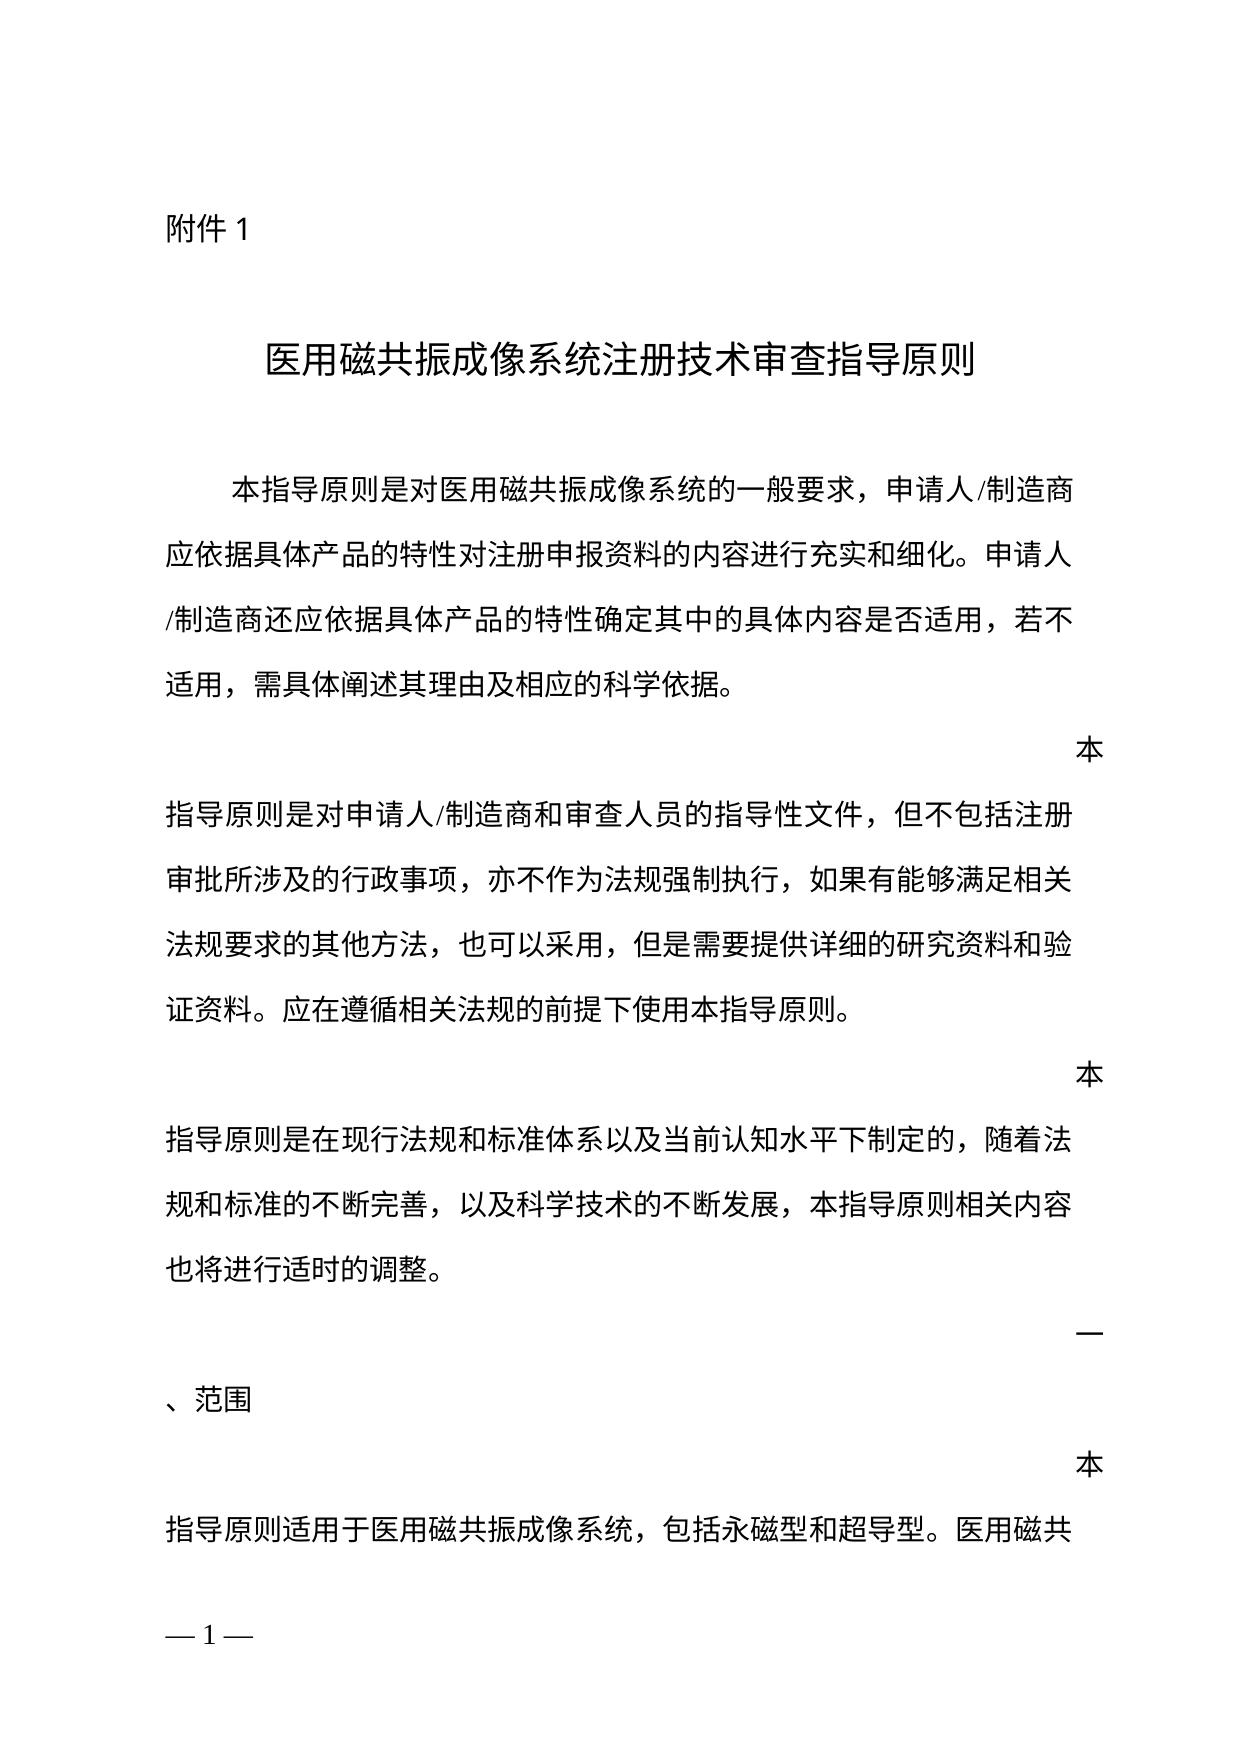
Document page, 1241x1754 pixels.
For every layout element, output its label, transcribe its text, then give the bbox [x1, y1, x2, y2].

text 附件1 [165, 195, 1075, 260]
text 一、范围 [165, 1300, 1075, 1430]
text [165, 1430, 1075, 1560]
text 本指导原则是对医用磁共振成像系统的一般要求，申请人/制造商应依据具体产品的特性对注册申报资料的内容进行充实和细化。申请人/制造商还应依据具体产品的特性确定其中的具体内容是否适用，若不适用，需具体阐述其理由及相应的科学依据。 [165, 455, 1075, 715]
text 本指导原则是对申请人/制造商和审查人员的指导性文件，但不包括注册审批所涉及的行政事项，亦不作为法规强制执行，如果有能够满足相关法规要求的其他方法，也可以采用，但是需要提供详细的研究资料和验证资料。应在遵循相关法规的前提下使用本指导原则。 [165, 715, 1075, 1040]
text 医用磁共振成像系统注册技术审查指导原则 [165, 325, 1075, 390]
text 本指导原则是在现行法规和标准体系以及当前认知水平下制定的，随着法规和标准的不断完善，以及科学技术的不断发展，本指导原则相关内容也将进行适时的调整。 [165, 1040, 1075, 1300]
